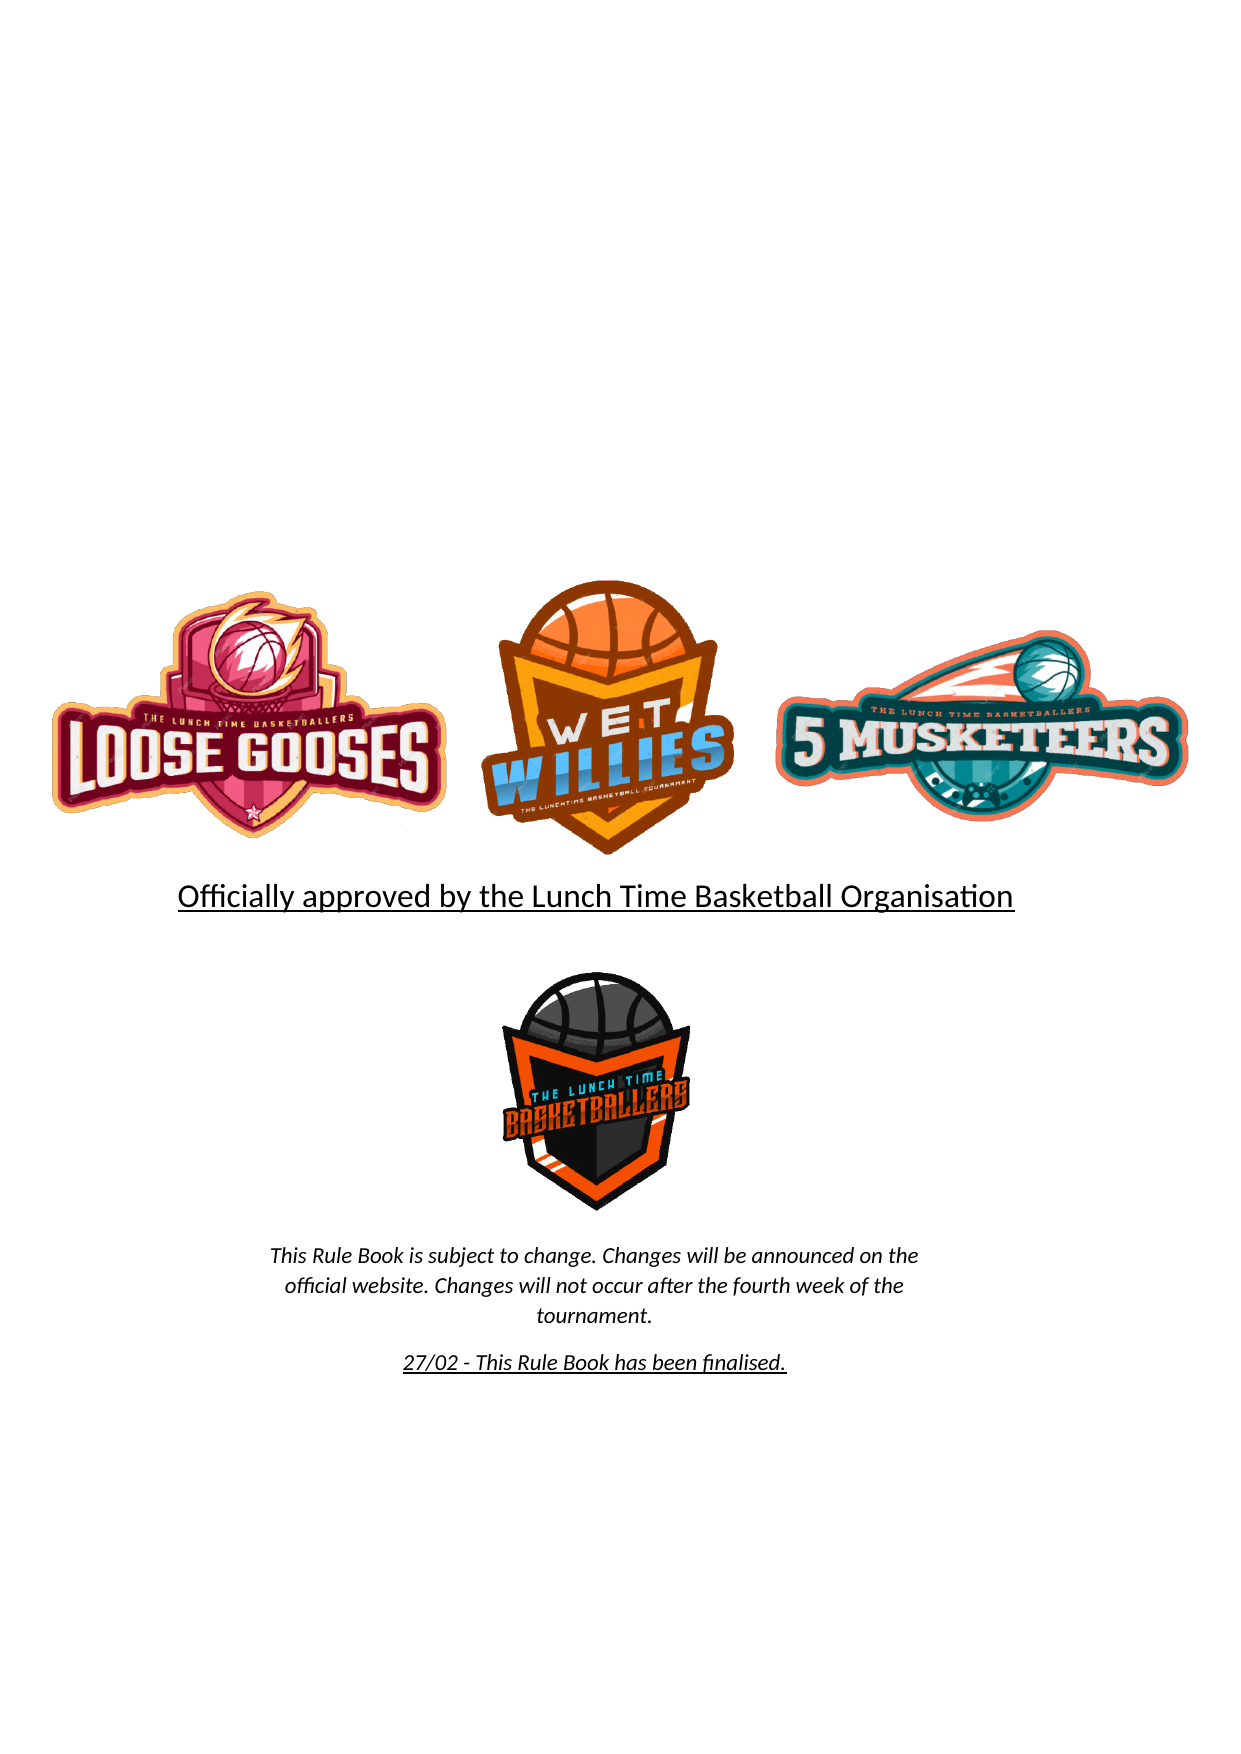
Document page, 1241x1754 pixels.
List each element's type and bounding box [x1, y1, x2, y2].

picture [47, 588, 452, 845]
picture [474, 573, 738, 859]
picture [501, 971, 690, 1211]
picture [757, 620, 1193, 828]
